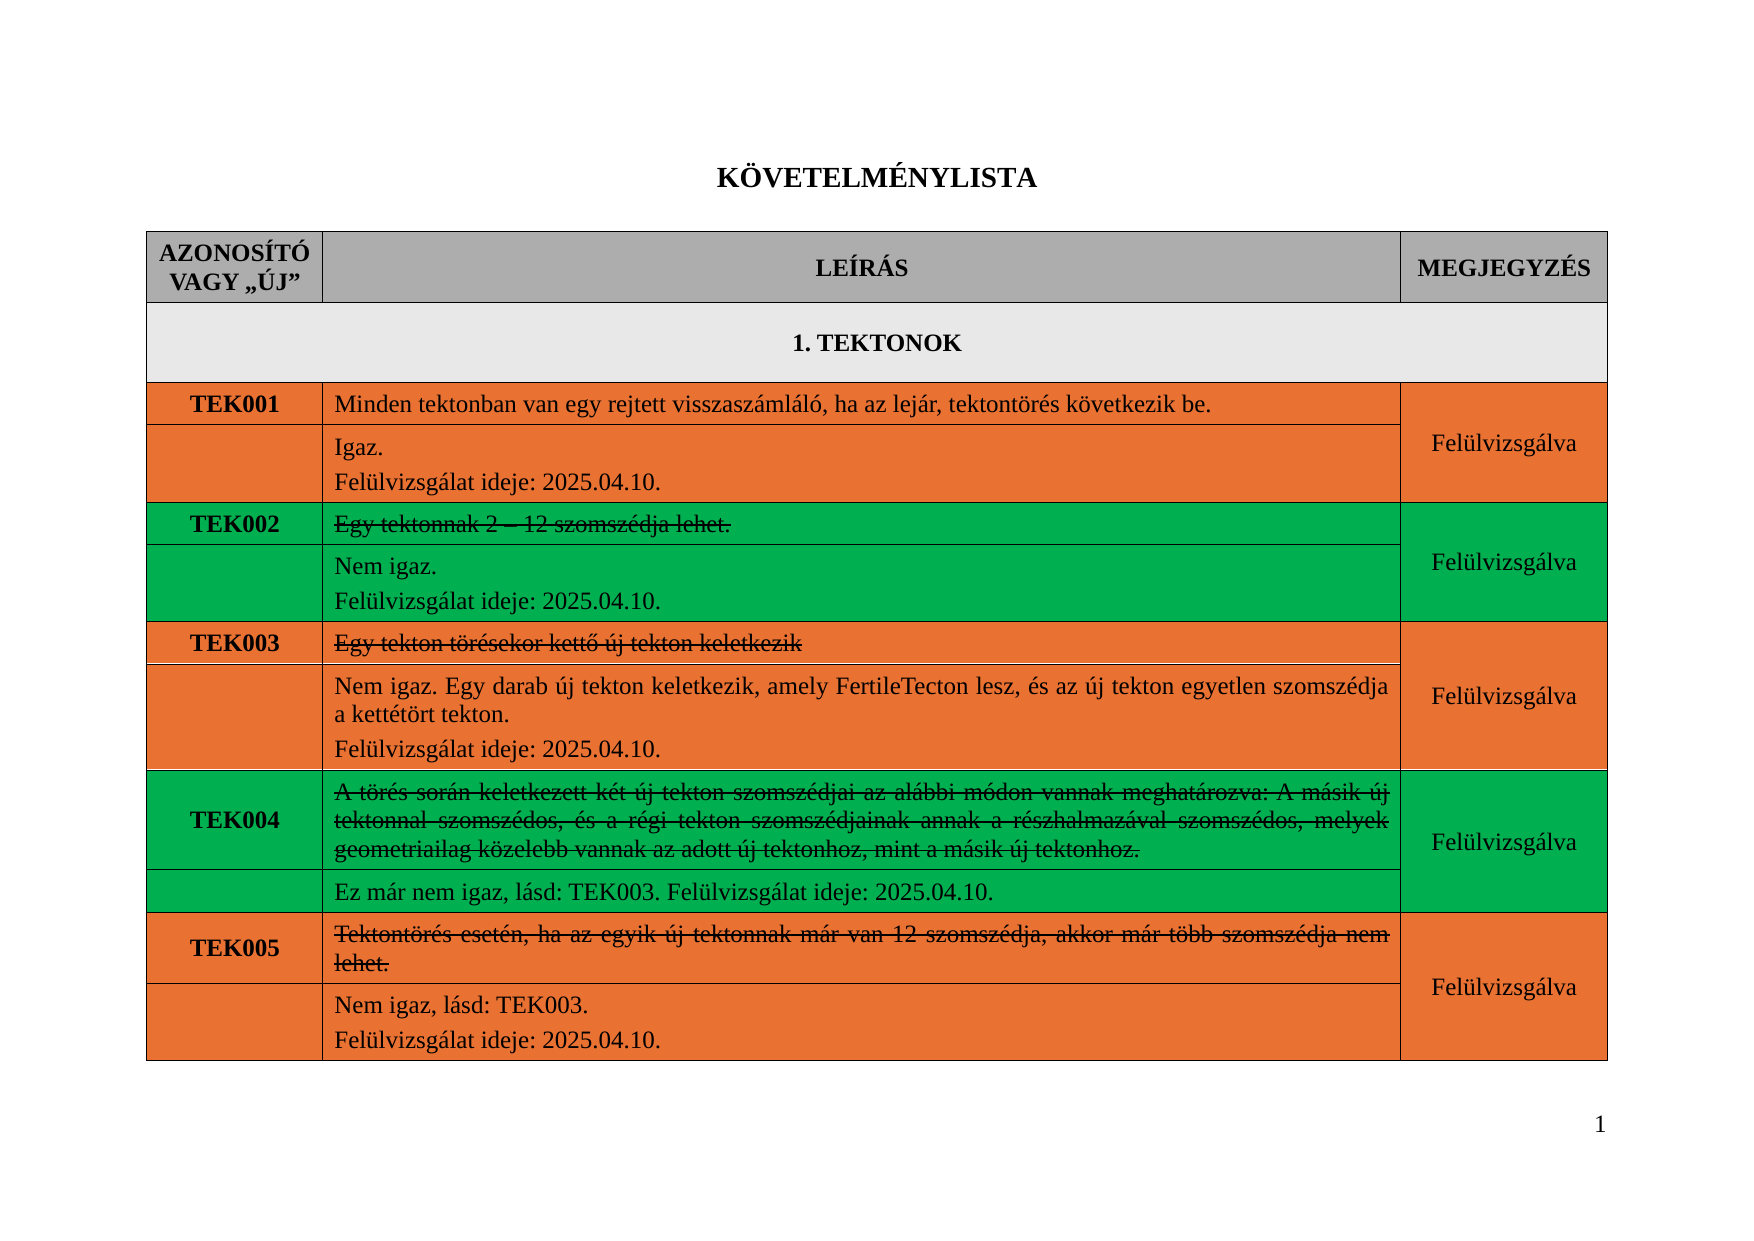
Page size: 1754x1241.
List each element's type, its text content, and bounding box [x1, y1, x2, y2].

table_cell Nem igaz, lásd: TEK003. Felülvizsgálat ideje: 2025.04.10. [323, 984, 1400, 1060]
table_cell Felülvizsgálva [1401, 503, 1607, 621]
table_cell [147, 425, 322, 502]
table_cell Felülvizsgálva [1401, 622, 1607, 769]
table_cell 1. TEKTONOK [147, 303, 1607, 382]
table_cell Egy tekton törésekor kettő új tekton keletkezik [323, 622, 1400, 663]
table_cell Nem igaz. Egy darab új tekton keletkezik, amely FertileTecton lesz, és az új tekton egyetlen szomszédja a kettétört tekton. Felülvizsgálat ideje: 2025.04.10. [323, 665, 1400, 769]
table_cell Minden tektonban van egy rejtett visszaszámláló, ha az lejár, tektontörés következik be. [323, 383, 1400, 424]
table_cell TEK005 [147, 913, 322, 983]
table_cell Felülvizsgálva [1401, 771, 1607, 912]
table_cell [147, 545, 322, 621]
text KÖVETELMÉNYLISTA [148, 160, 1606, 194]
table_header Azonosító vagy „új” [147, 232, 322, 302]
table_cell TEK003 [147, 622, 322, 663]
table_cell Felülvizsgálva [1401, 383, 1607, 502]
table_cell Felülvizsgálva [1401, 913, 1607, 1060]
table_cell [147, 870, 322, 912]
table_header LEÍRÁS [323, 232, 1400, 302]
table_cell Tektontörés esetén, ha az egyik új tektonnak már van 12 szomszédja, akkor már több szomszédja nem lehet. [323, 913, 1400, 983]
table_cell Ez már nem igaz, lásd: TEK003. Felülvizsgálat ideje: 2025.04.10. [323, 870, 1400, 912]
table_cell TEK002 [147, 503, 322, 544]
table_cell [147, 665, 322, 769]
table_header MEGJEGYZÉS [1401, 232, 1607, 302]
table_cell A törés során keletkezett két új tekton szomszédjai az alábbi módon vannak meghatározva: A másik új tektonnal szomszédos, és a régi tekton szomszédjainak annak a részhalmazával szomszédos, melyek geometriailag közelebb vannak az adott új tektonhoz, mint a másik új tektonhoz. [323, 771, 1400, 869]
table_cell TEK001 [147, 383, 322, 424]
table_cell Egy tektonnak 2 – 12 szomszédja lehet. [323, 503, 1400, 544]
table_cell [147, 984, 322, 1060]
table_cell TEK004 [147, 771, 322, 869]
table_cell Igaz. Felülvizsgálat ideje: 2025.04.10. [323, 425, 1400, 502]
table_cell Nem igaz. Felülvizsgálat ideje: 2025.04.10. [323, 545, 1400, 621]
